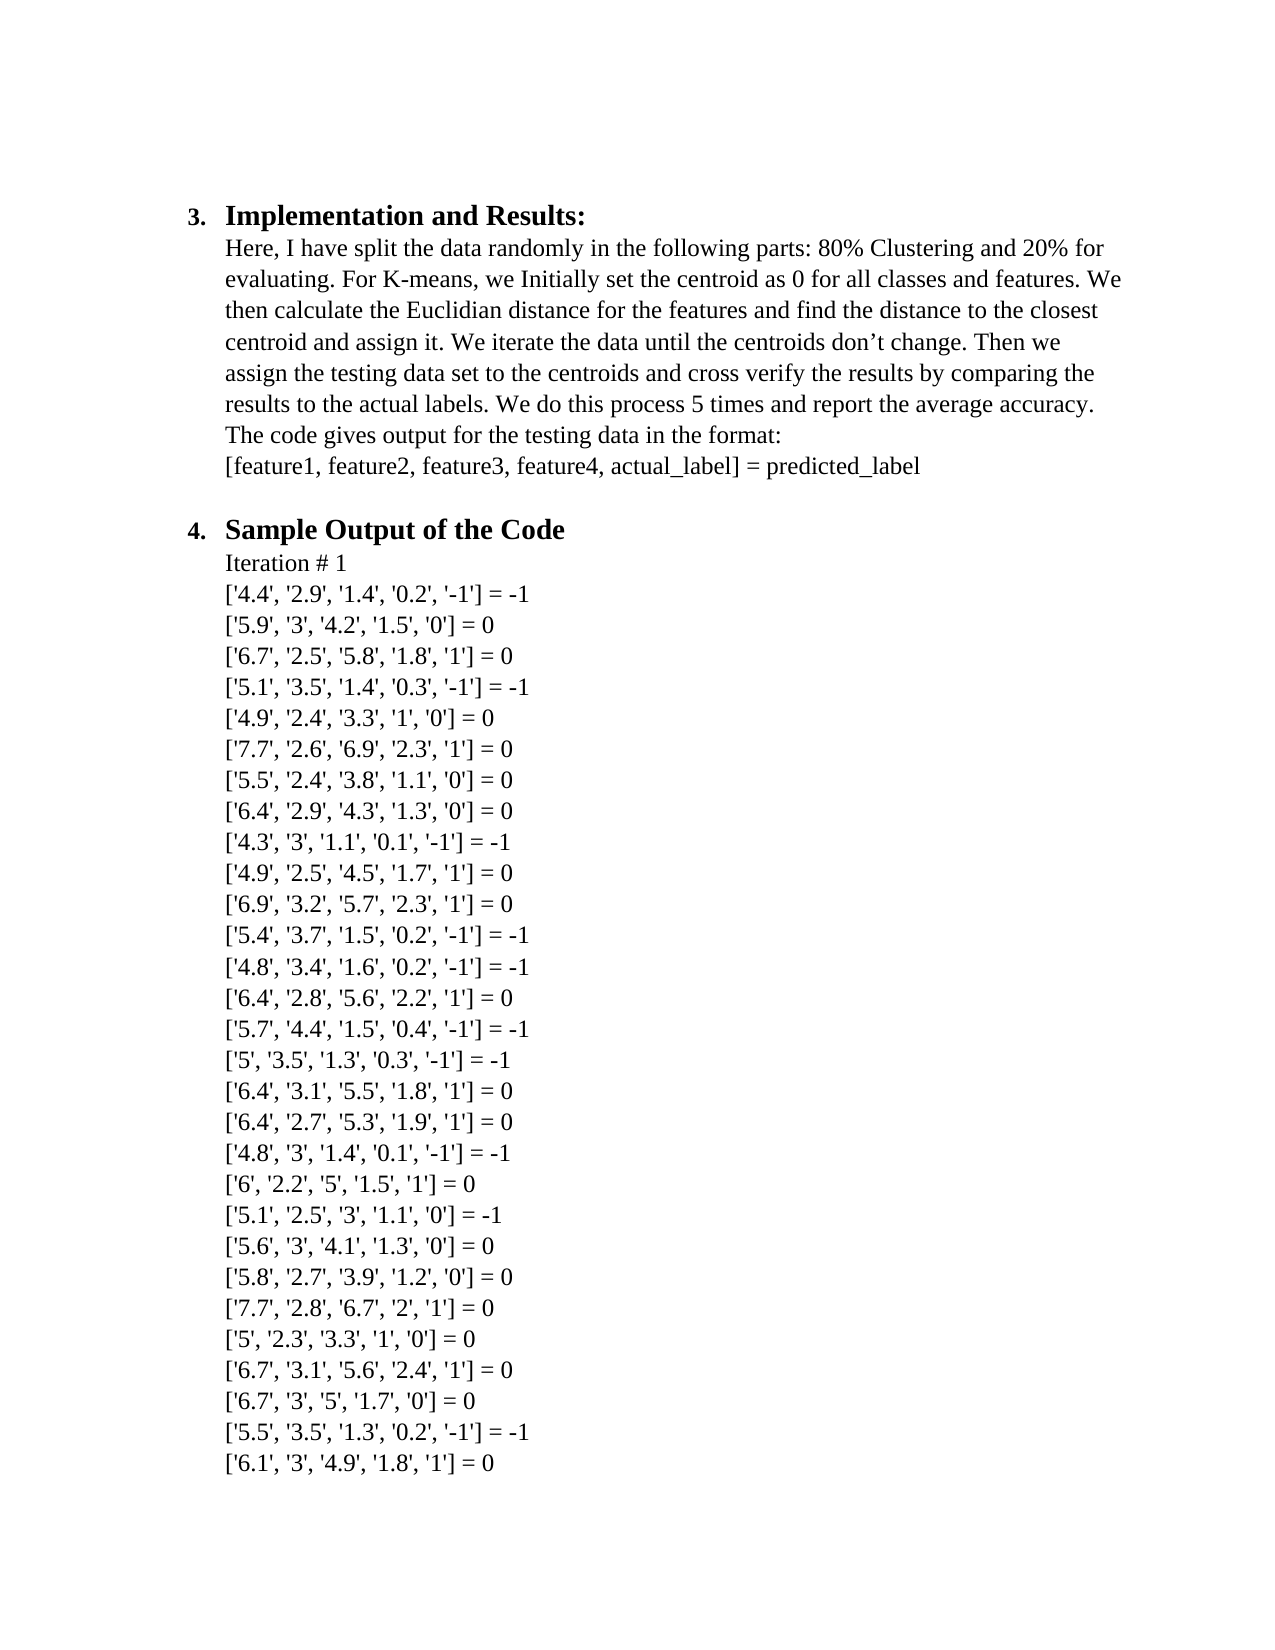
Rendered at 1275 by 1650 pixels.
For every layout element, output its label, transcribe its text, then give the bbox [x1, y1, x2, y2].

list ['5.7', '4.4', '1.5', '0.4', '-1'] = -1 [225, 1014, 1125, 1042]
list ['5.1', '3.5', '1.4', '0.3', '-1'] = -1 [225, 672, 1125, 701]
list ['5.6', '3', '4.1', '1.3', '0'] = 0 [225, 1231, 1125, 1260]
list ['6.4', '2.7', '5.3', '1.9', '1'] = 0 [225, 1107, 1125, 1136]
list ['5.9', '3', '4.2', '1.5', '0'] = 0 [225, 610, 1125, 639]
list ['6.7', '3', '5', '1.7', '0'] = 0 [225, 1386, 1125, 1415]
list ['7.7', '2.8', '6.7', '2', '1'] = 0 [225, 1293, 1125, 1322]
list ['4.8', '3.4', '1.6', '0.2', '-1'] = -1 [225, 952, 1125, 980]
list ['6.7', '2.5', '5.8', '1.8', '1'] = 0 [225, 641, 1125, 670]
list ['6.4', '2.9', '4.3', '1.3', '0'] = 0 [225, 796, 1125, 825]
list ['5.1', '2.5', '3', '1.1', '0'] = -1 [225, 1200, 1125, 1229]
list ['5', '3.5', '1.3', '0.3', '-1'] = -1 [225, 1045, 1125, 1073]
list Implementation and Results: Here, I have split the data randomly in the following parts: 80% Clustering and 20% for evaluating. For K-means, we Initially set the centroid as 0 for all classes and features. We then calculate the Euclidian distance for the features and find the distance to the closest centroid and assign it. We iterate the data until the centroids don’t change. Then we assign the testing data set to the centroids and cross verify the results by comparing the results to the actual labels. We do this process 5 times and report the average accuracy. The code gives output for the testing data in the format: [feature1, feature2, feature3, feature4, actual_label] = predicted_label [187, 198, 1125, 510]
list ['7.7', '2.6', '6.9', '2.3', '1'] = 0 [225, 734, 1125, 763]
list ['5.5', '3.5', '1.3', '0.2', '-1'] = -1 [225, 1417, 1125, 1446]
list ['4.3', '3', '1.1', '0.1', '-1'] = -1 [225, 827, 1125, 856]
list ['6.4', '3.1', '5.5', '1.8', '1'] = 0 [225, 1076, 1125, 1104]
list Sample Output of the Code [187, 512, 1125, 546]
list ['6.9', '3.2', '5.7', '2.3', '1'] = 0 [225, 889, 1125, 918]
list Iteration # 1 [225, 548, 1125, 577]
list ['5.4', '3.7', '1.5', '0.2', '-1'] = -1 [225, 921, 1125, 949]
list ['6.7', '3.1', '5.6', '2.4', '1'] = 0 [225, 1355, 1125, 1384]
list ['5.8', '2.7', '3.9', '1.2', '0'] = 0 [225, 1262, 1125, 1291]
list ['5.5', '2.4', '3.8', '1.1', '0'] = 0 [225, 765, 1125, 794]
list ['5', '2.3', '3.3', '1', '0'] = 0 [225, 1324, 1125, 1353]
list ['6.4', '2.8', '5.6', '2.2', '1'] = 0 [225, 983, 1125, 1011]
list ['4.9', '2.4', '3.3', '1', '0'] = 0 [225, 703, 1125, 732]
list ['4.9', '2.5', '4.5', '1.7', '1'] = 0 [225, 858, 1125, 887]
list ['4.4', '2.9', '1.4', '0.2', '-1'] = -1 [225, 579, 1125, 608]
list ['6', '2.2', '5', '1.5', '1'] = 0 [225, 1169, 1125, 1198]
list ['4.8', '3', '1.4', '0.1', '-1'] = -1 [225, 1138, 1125, 1167]
list ['6.1', '3', '4.9', '1.8', '1'] = 0 [225, 1448, 1125, 1477]
